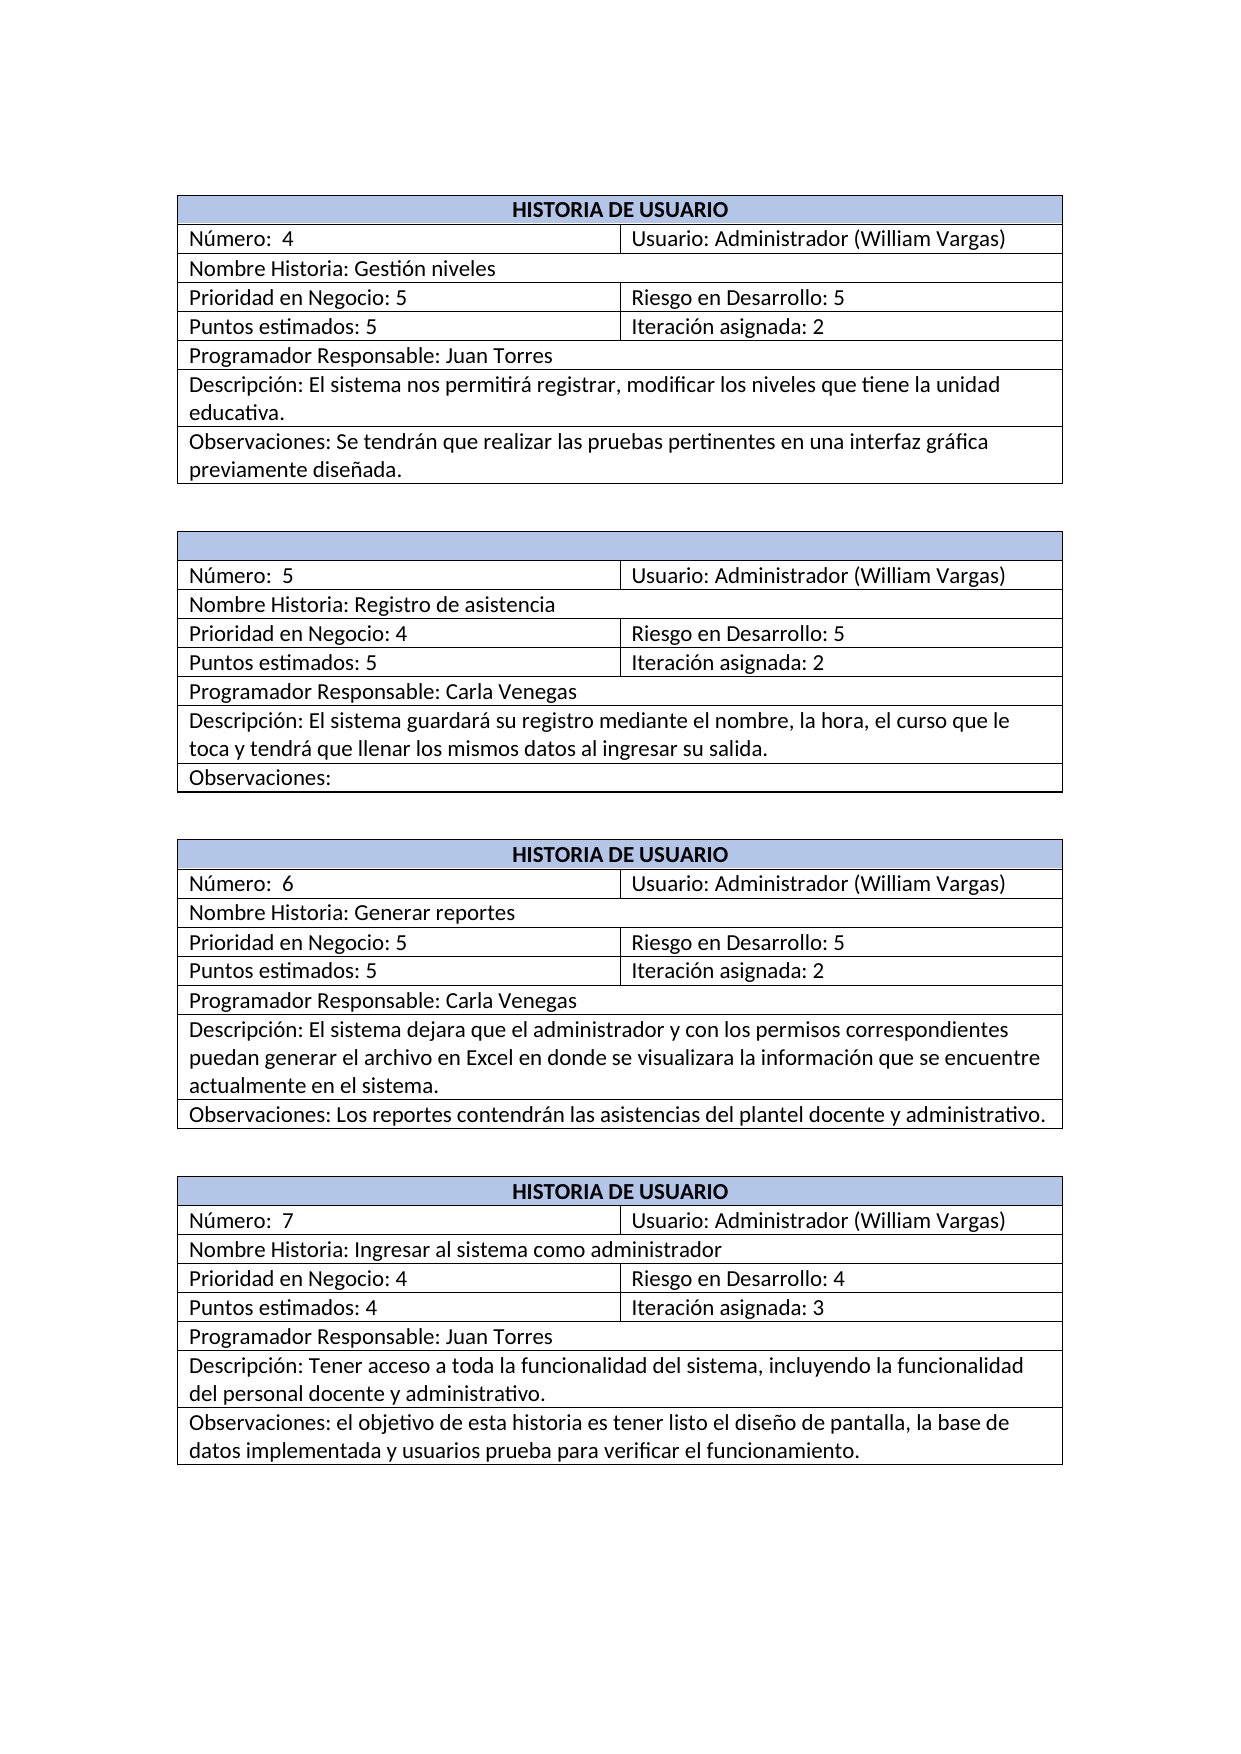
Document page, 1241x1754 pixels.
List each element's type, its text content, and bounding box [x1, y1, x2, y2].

table_cell Usuario: Administrador (William Vargas) [621, 561, 1062, 589]
table_cell Observaciones: el objetivo de esta historia es tener listo el diseño de pantalla, la base de datos implementada y usuarios prueba para verificar el funcionamiento. [178, 1408, 1062, 1464]
table_cell Número: 4 [178, 225, 620, 253]
table_cell Usuario: Administrador (William Vargas) [621, 1206, 1062, 1234]
table_header HISTORIA DE USUARIO [178, 1177, 1062, 1205]
table_cell Puntos estimados: 5 [178, 648, 620, 676]
table_cell Programador Responsable: Juan Torres [178, 341, 1062, 369]
table_cell Número: 6 [178, 870, 620, 897]
table_cell Descripción: Tener acceso a toda la funcionalidad del sistema, incluyendo la funcionalidad del personal docente y administrativo. [178, 1351, 1062, 1407]
table_header [178, 532, 1062, 560]
table_cell Iteración asignada: 2 [621, 312, 1062, 340]
table_cell Nombre Historia: Registro de asistencia [178, 590, 1062, 618]
table_header HISTORIA DE USUARIO [178, 840, 1062, 868]
table_cell Observaciones: [178, 764, 1062, 791]
table_cell Número: 5 [178, 561, 620, 589]
table_cell Riesgo en Desarrollo: 5 [621, 928, 1062, 956]
table_cell Nombre Historia: Ingresar al sistema como administrador [178, 1235, 1062, 1263]
table_cell Usuario: Administrador (William Vargas) [621, 225, 1062, 253]
table_cell Programador Responsable: Juan Torres [178, 1322, 1062, 1350]
table_cell Descripción: El sistema dejara que el administrador y con los permisos correspondientes puedan generar el archivo en Excel en donde se visualizara la información que se encuentre actualmente en el sistema. [178, 1015, 1062, 1099]
table_cell Nombre Historia: Generar reportes [178, 899, 1062, 927]
table_cell Observaciones: Se tendrán que realizar las pruebas pertinentes en una interfaz gráfica previamente diseñada. [178, 427, 1062, 483]
table_cell Puntos estimados: 5 [178, 312, 620, 340]
table_cell Número: 7 [178, 1206, 620, 1234]
table_cell Prioridad en Negocio: 4 [178, 619, 620, 647]
table_cell Observaciones: Los reportes contendrán las asistencias del plantel docente y administrativo. [178, 1100, 1062, 1128]
table_cell Programador Responsable: Carla Venegas [178, 677, 1062, 705]
table_cell Nombre Historia: Gestión niveles [178, 254, 1062, 282]
table_cell Riesgo en Desarrollo: 5 [621, 619, 1062, 647]
table_cell Prioridad en Negocio: 4 [178, 1264, 620, 1292]
table_cell Programador Responsable: Carla Venegas [178, 986, 1062, 1014]
table_cell Iteración asignada: 2 [621, 648, 1062, 676]
table_cell Riesgo en Desarrollo: 5 [621, 283, 1062, 311]
table_header HISTORIA DE USUARIO [178, 196, 1062, 223]
table_cell Iteración asignada: 3 [621, 1293, 1062, 1321]
table_cell Puntos estimados: 4 [178, 1293, 620, 1321]
table_cell Prioridad en Negocio: 5 [178, 928, 620, 956]
table_cell Usuario: Administrador (William Vargas) [621, 870, 1062, 897]
table_cell Descripción: El sistema nos permitirá registrar, modificar los niveles que tiene la unidad educativa. [178, 370, 1062, 426]
table_cell Descripción: El sistema guardará su registro mediante el nombre, la hora, el curso que le toca y tendrá que llenar los mismos datos al ingresar su salida. [178, 706, 1062, 762]
table_cell Iteración asignada: 2 [621, 957, 1062, 985]
table_cell Riesgo en Desarrollo: 4 [621, 1264, 1062, 1292]
table_cell Puntos estimados: 5 [178, 957, 620, 985]
table_cell Prioridad en Negocio: 5 [178, 283, 620, 311]
